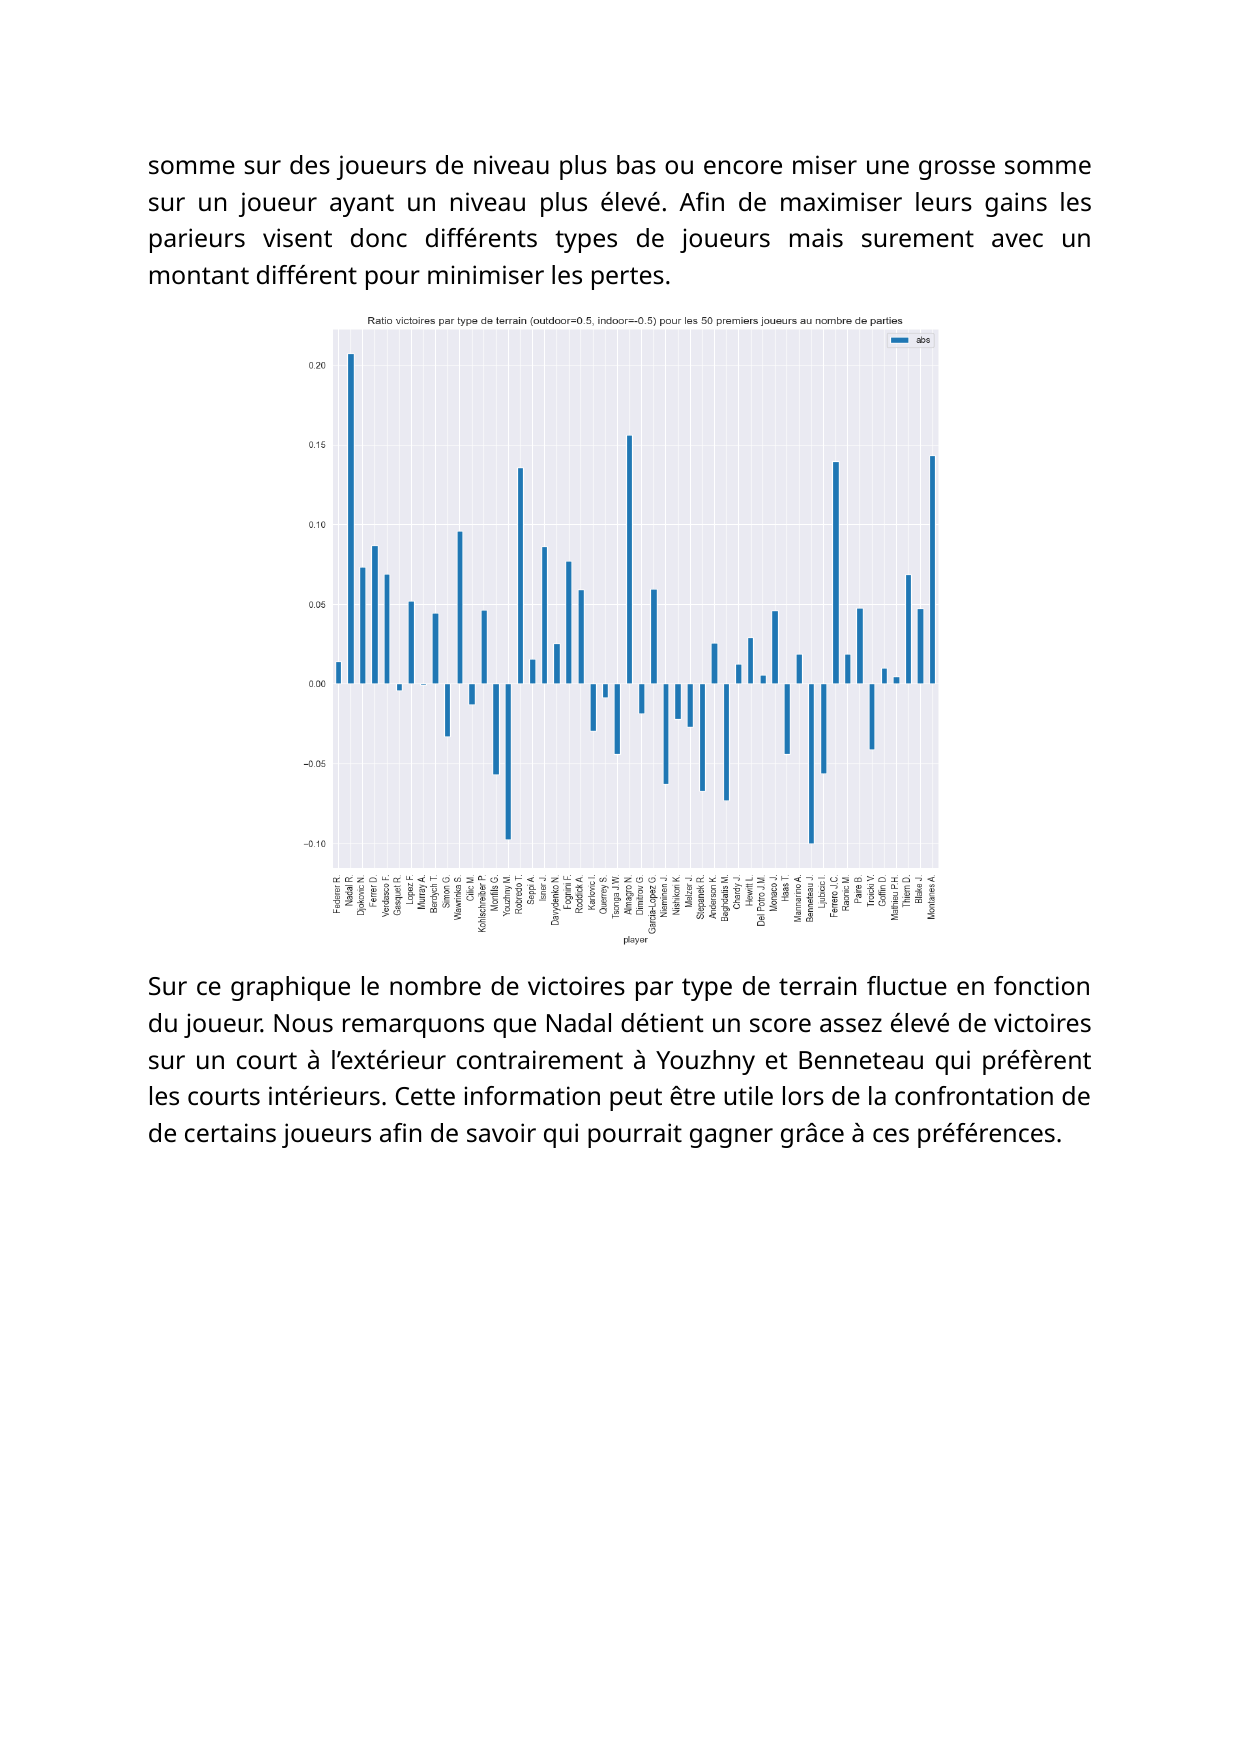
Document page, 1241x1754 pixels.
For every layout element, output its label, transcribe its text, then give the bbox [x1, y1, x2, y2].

picture [297, 311, 944, 950]
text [148, 148, 1093, 292]
text Sur ce graphique le nombre de victoires par type de terrain fluctue en fonction du joueur. Nous remarquons que Nadal détient un score assez élevé de victoires sur un court à l’extérieur contrairement à Youzhny et Benneteau qui préfèrent les courts intérieurs. Cette information peut être utile lors de la confrontation de de certains joueurs afin de savoir qui pourrait gagner grâce à ces préférences. [148, 969, 1093, 1150]
